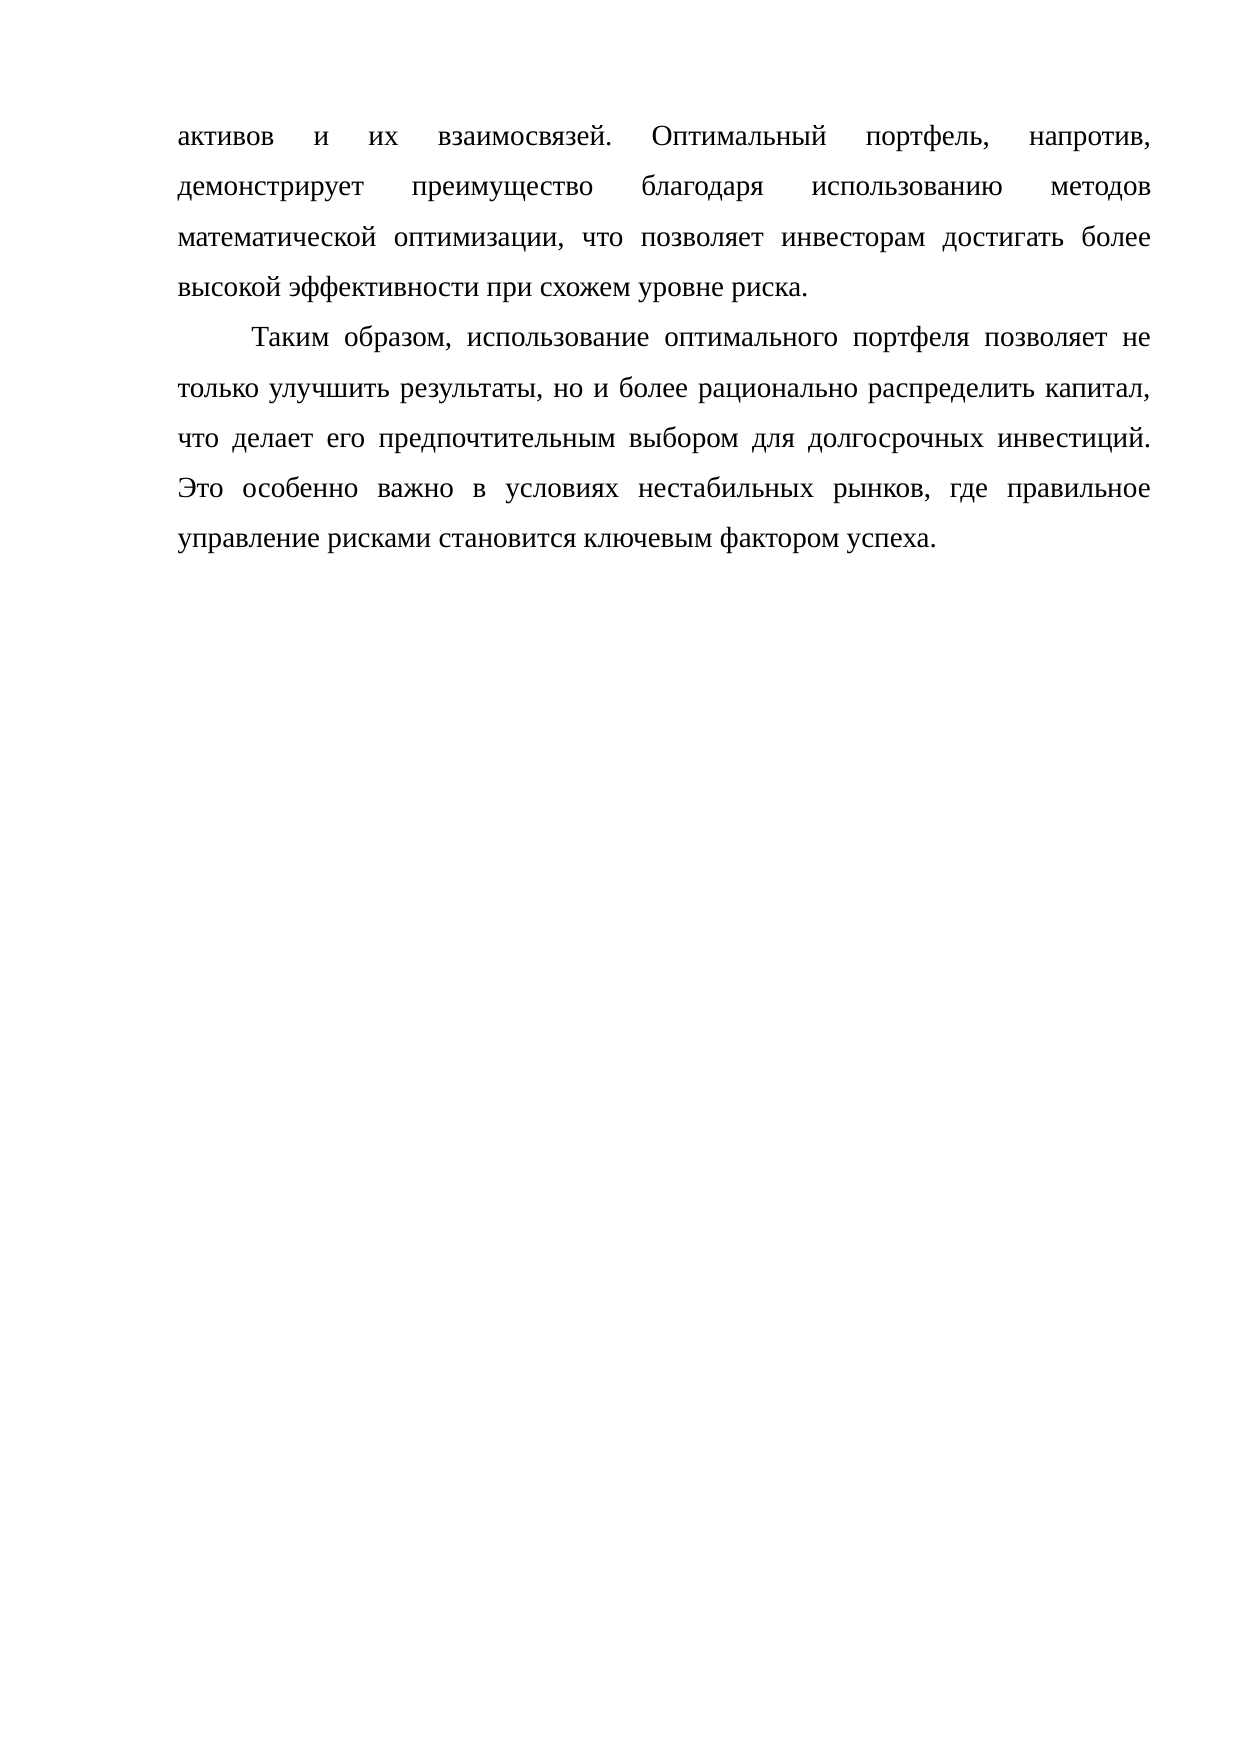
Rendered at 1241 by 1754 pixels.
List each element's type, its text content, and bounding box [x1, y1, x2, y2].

text Таким образом, использование оптимального портфеля позволяет не только улучшить результаты, но и более рационально распределить капитал, что делает его предпочтительным выбором для долгосрочных инвестиций. Это особенно важно в условиях нестабильных рынков, где правильное управление рисками становится ключевым фактором успеха. [177, 319, 1152, 554]
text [177, 118, 1152, 303]
